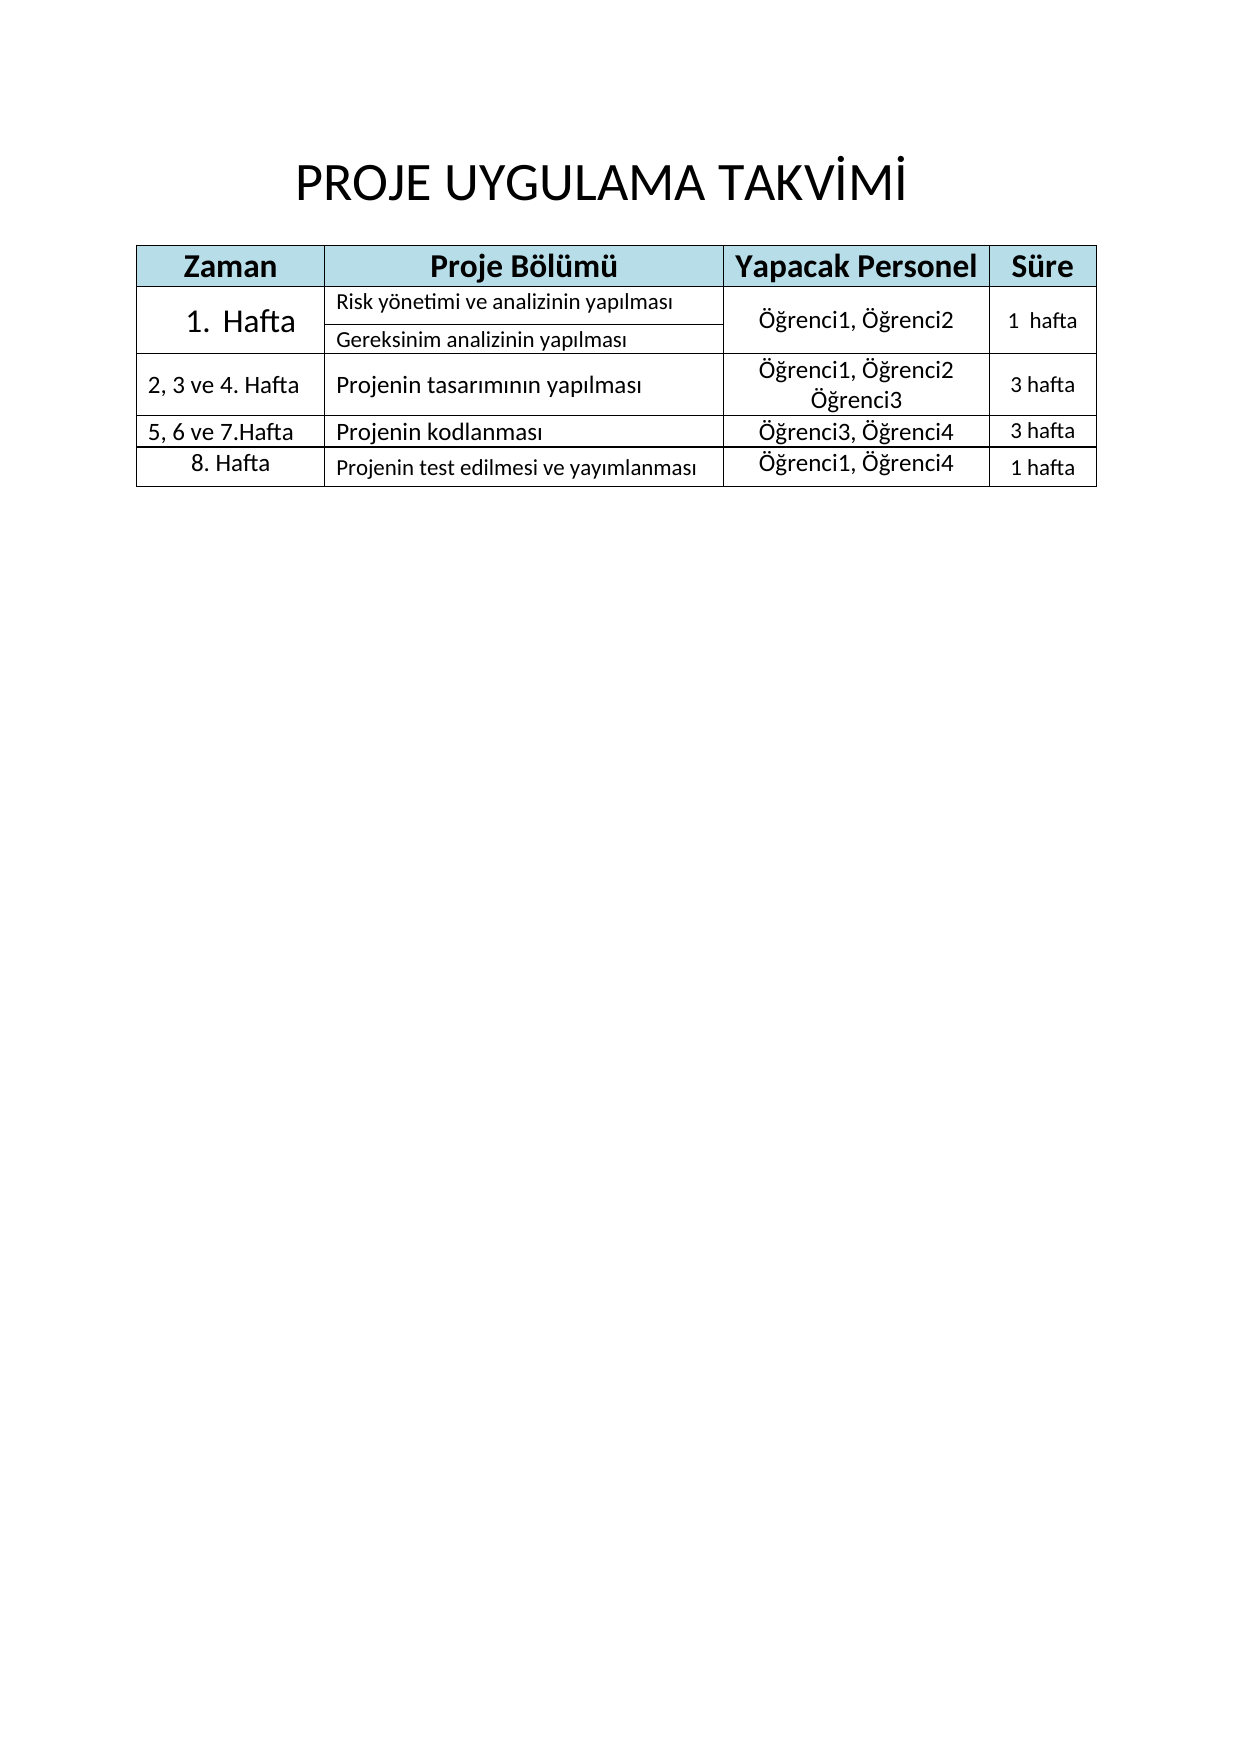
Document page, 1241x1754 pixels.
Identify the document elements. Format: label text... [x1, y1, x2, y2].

table_cell 3 hafta [990, 354, 1096, 415]
table_cell 5, 6 ve 7.Hafta [137, 416, 324, 446]
table_cell Öğrenci3, Öğrenci4 [724, 416, 989, 446]
table_cell 1 hafta [990, 448, 1096, 486]
table_cell Hafta [137, 287, 324, 353]
table_cell 2, 3 ve 4. Hafta [137, 354, 324, 415]
table_cell Öğrenci1, Öğrenci2 [724, 287, 989, 353]
table_header Süre [990, 246, 1096, 286]
table_cell Projenin tasarımının yapılması [325, 354, 723, 415]
table_header Zaman [137, 246, 324, 286]
table_cell Öğrenci1, Öğrenci2 Öğrenci3 [724, 354, 989, 415]
table_cell 3 hafta [990, 416, 1096, 446]
table_cell Projenin test edilmesi ve yayımlanması [325, 448, 723, 486]
table_cell Projenin kodlanması [325, 416, 723, 446]
table_header Yapacak Personel [724, 246, 989, 286]
table_cell Öğrenci1, Öğrenci4 [724, 448, 989, 486]
text PROJE UYGULAMA TAKVİMİ [221, 148, 1093, 214]
table_header Proje Bölümü [325, 246, 723, 286]
table_cell 8. Hafta [137, 448, 324, 486]
table_cell 1 hafta [990, 287, 1096, 353]
table_cell Gereksinim analizinin yapılması [325, 325, 723, 353]
table_cell Risk yönetimi ve analizinin yapılması [325, 287, 723, 324]
